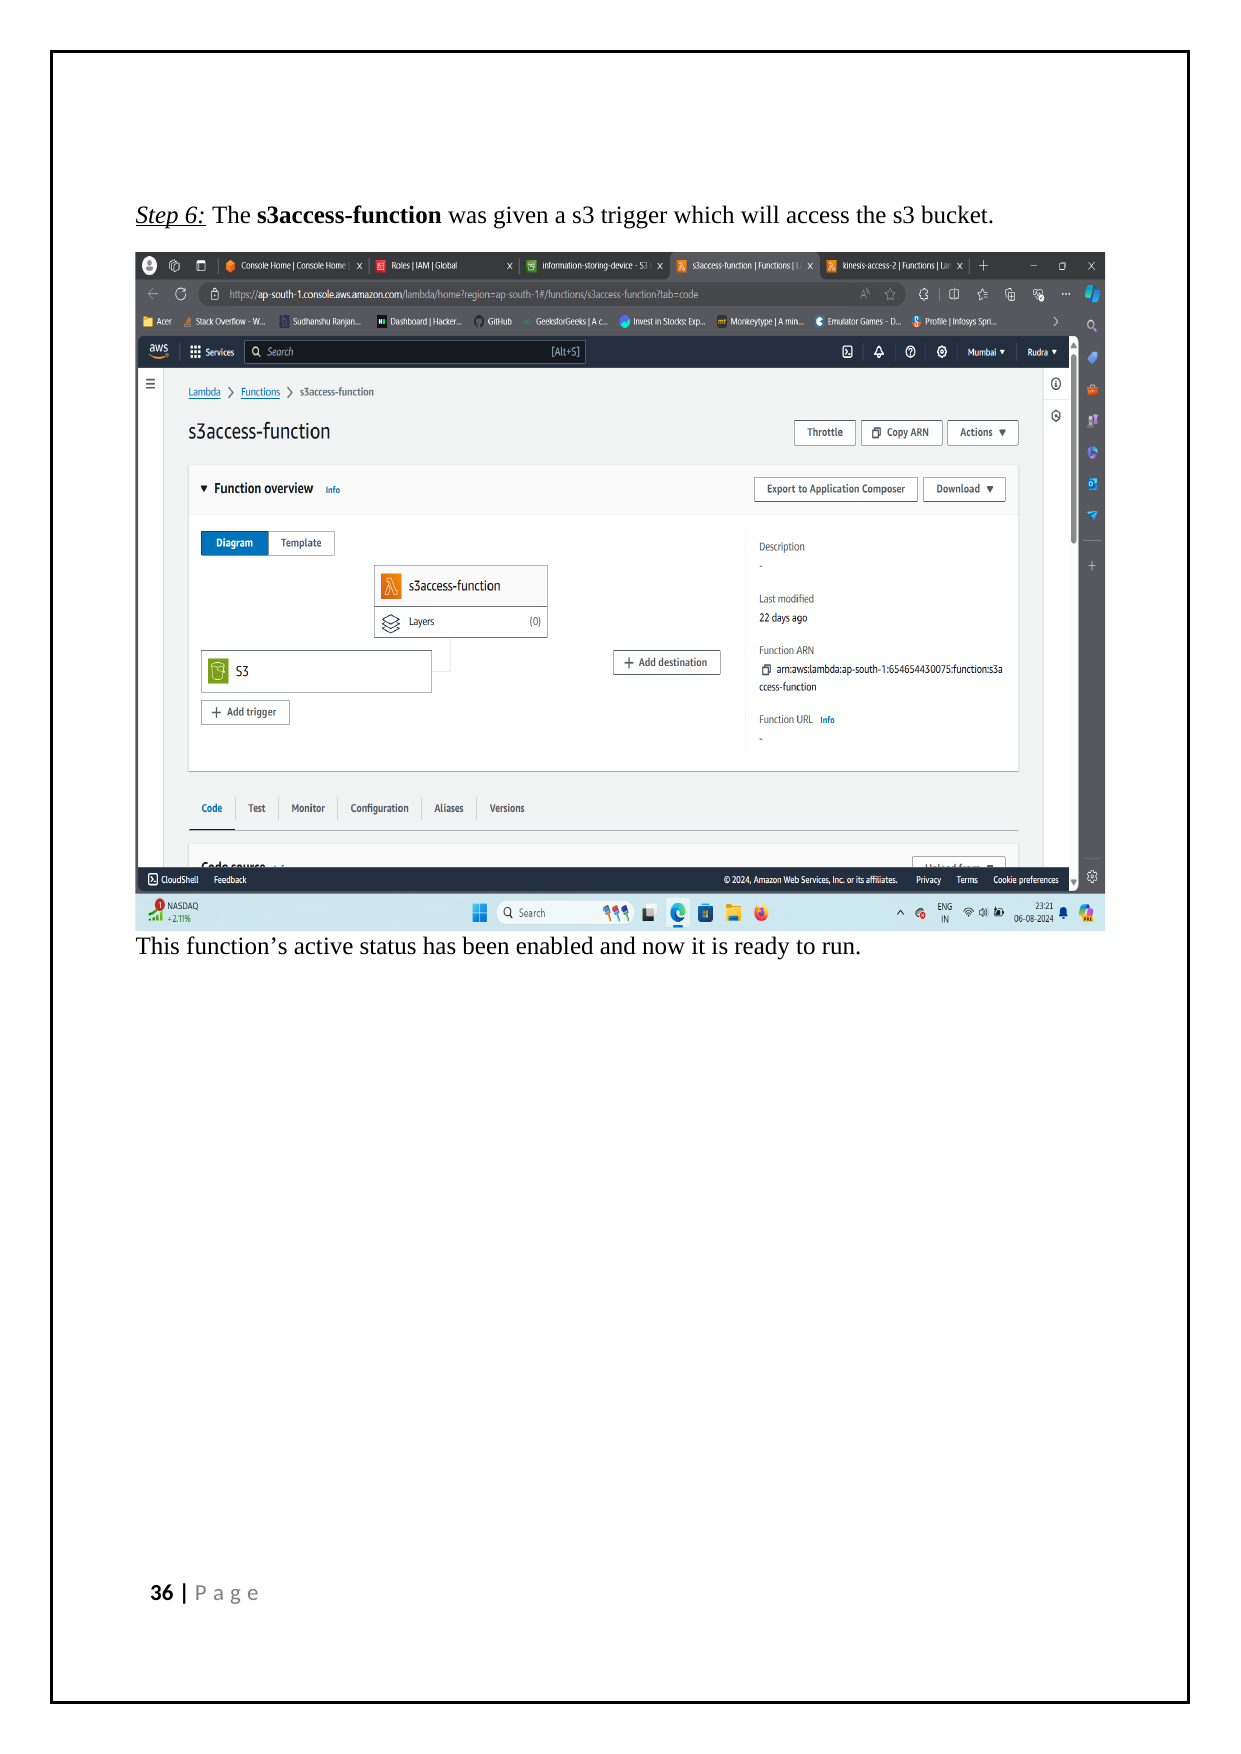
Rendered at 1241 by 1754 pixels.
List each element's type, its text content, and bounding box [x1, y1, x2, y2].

text Step 6: The s3access-function was given a s3 trigger which will access the s3 bucket. [135, 200, 1105, 229]
picture [135, 252, 1106, 931]
text This function’s active status has been enabled and now it is ready to run. [135, 931, 1105, 960]
